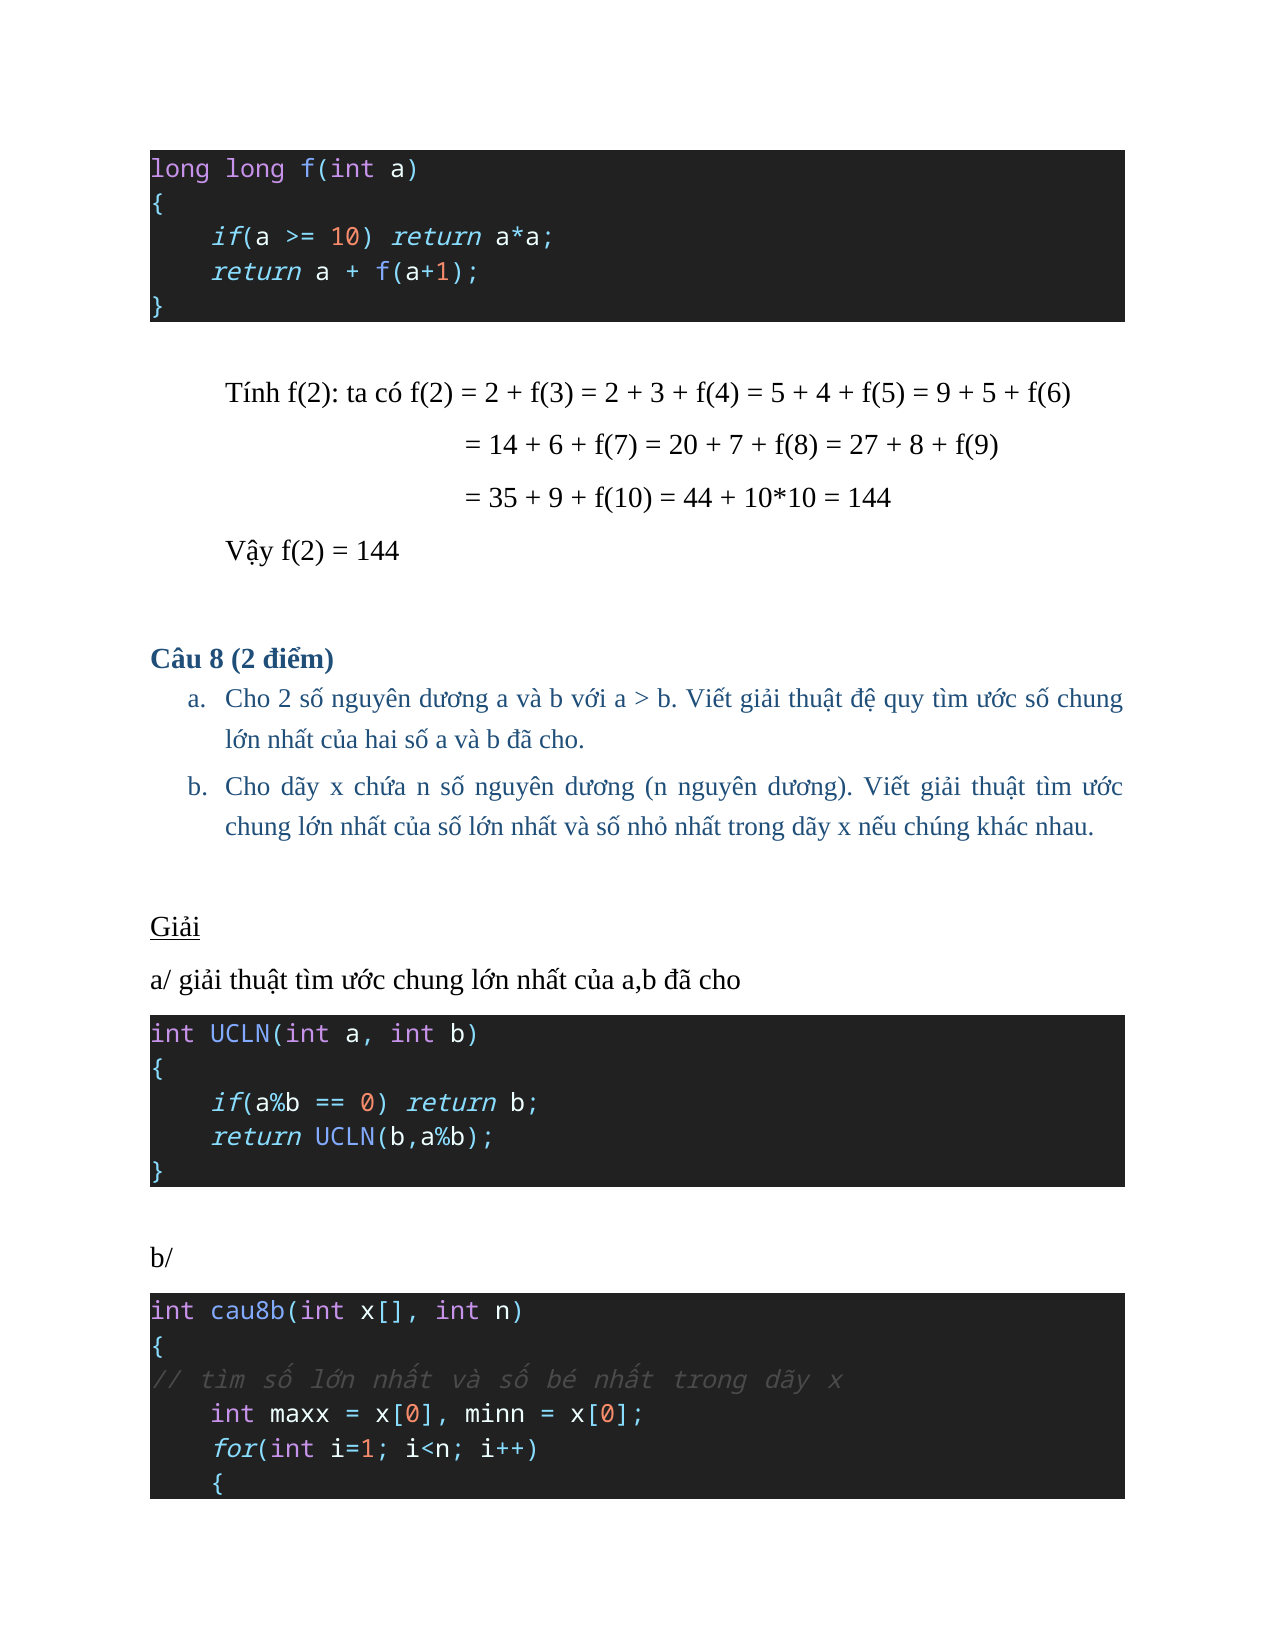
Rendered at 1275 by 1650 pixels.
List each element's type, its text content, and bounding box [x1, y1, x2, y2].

text { [150, 1327, 1125, 1361]
text if(a%b == 0) return b; [150, 1084, 1125, 1118]
text for(int i=1; i<n; i++) [150, 1430, 1125, 1464]
text = 35 + 9 + f(10) = 44 + 10*10 = 144 [150, 480, 1125, 514]
list Cho 2 số nguyên dương a và b với a > b. Viết giải thuật đệ quy tìm ước số chung lớn nhất của hai số a và b đã cho. [187, 682, 1125, 754]
text int maxx = x[0], minn = x[0]; [150, 1396, 1125, 1430]
text if(a >= 10) return a*a; [150, 219, 1125, 253]
text Giải [150, 909, 1125, 943]
text int UCLN(int a, int b) [150, 1015, 1125, 1049]
text = 14 + 6 + f(7) = 20 + 7 + f(8) = 27 + 8 + f(9) [150, 427, 1125, 461]
text } [150, 1153, 1125, 1187]
text { [150, 1464, 1125, 1499]
text } [150, 287, 1125, 322]
text int cau8b(int x[], int n) [150, 1293, 1125, 1327]
text b/ [150, 1240, 1125, 1273]
text a/ giải thuật tìm ước chung lớn nhất của a,b đã cho [150, 962, 1125, 996]
text Câu 8 (2 điểm) [150, 639, 1125, 676]
list Cho dãy x chứa n số nguyên dương (n nguyên dương). Viết giải thuật tìm ước chung lớn nhất của số lớn nhất và số nhỏ nhất trong dãy x nếu chúng khác nhau. [187, 769, 1125, 841]
text Vậy f(2) = 144 [150, 533, 1125, 567]
text return a + f(a+1); [150, 253, 1125, 287]
text { [150, 184, 1125, 219]
text // tìm số lớn nhất và số bé nhất trong dãy x [150, 1361, 1125, 1396]
text return UCLN(b,a%b); [150, 1118, 1125, 1153]
text { [150, 1049, 1125, 1084]
text long long f(int a) [150, 150, 1125, 184]
text Tính f(2): ta có f(2) = 2 + f(3) = 2 + 3 + f(4) = 5 + 4 + f(5) = 9 + 5 + f(6) [150, 375, 1125, 408]
